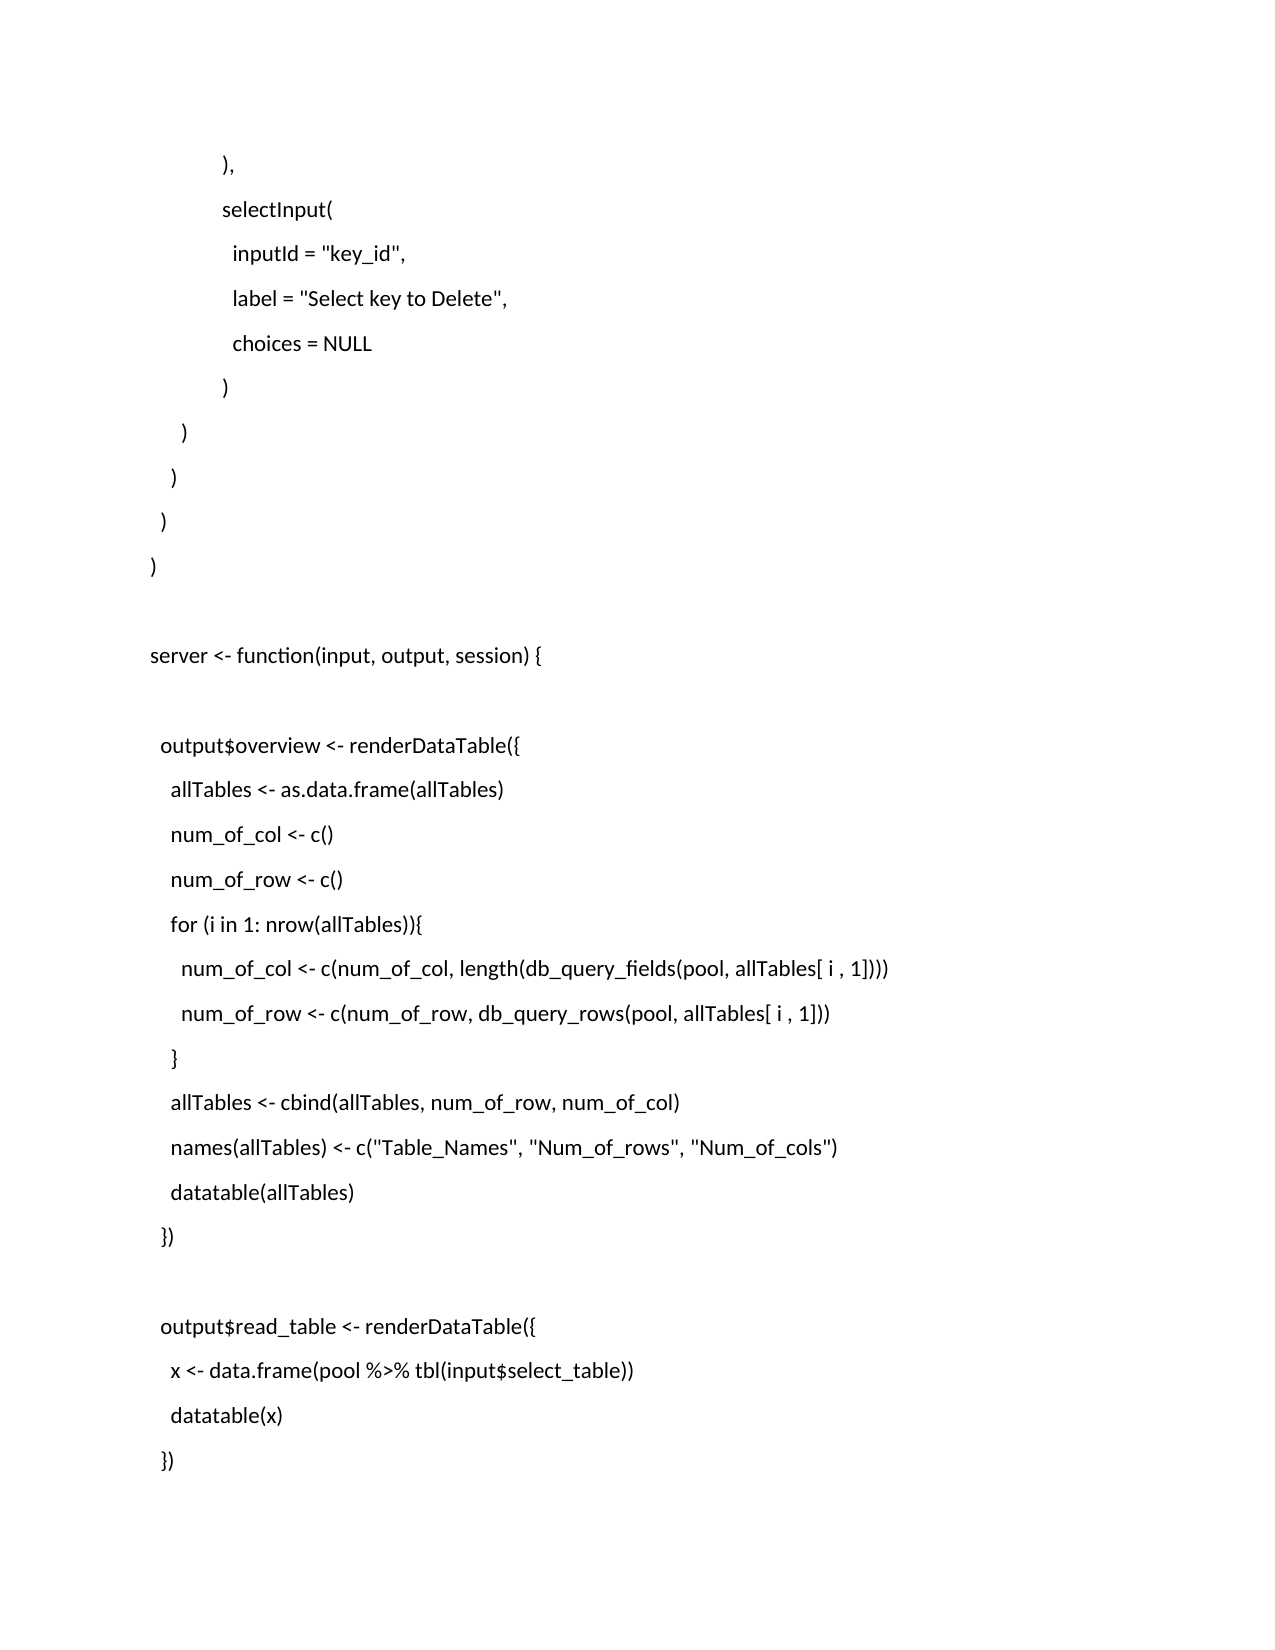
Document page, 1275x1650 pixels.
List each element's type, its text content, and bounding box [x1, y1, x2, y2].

text ) [150, 552, 1125, 580]
text datatable(x) [150, 1401, 1125, 1429]
text x <- data.frame(pool %>% tbl(input$select_table)) [150, 1357, 1125, 1384]
text ) [150, 507, 1125, 536]
text allTables <- cbind(allTables, num_of_row, num_of_col) [150, 1088, 1125, 1116]
text ) [150, 463, 1125, 491]
text server <- function(input, output, session) { [150, 642, 1125, 669]
text num_of_col <- c(num_of_col, length(db_query_fields(pool, allTables[ i , 1]))) [150, 954, 1125, 982]
text choices = NULL [150, 329, 1125, 357]
text } [150, 1044, 1125, 1072]
text datatable(allTables) [150, 1178, 1125, 1206]
text label = "Select key to Delete", [150, 284, 1125, 312]
text for (i in 1: nrow(allTables)){ [150, 910, 1125, 938]
text inputId = "key_id", [150, 239, 1125, 267]
text names(allTables) <- c("Table_Names", "Num_of_rows", "Num_of_cols") [150, 1133, 1125, 1161]
text selectInput( [150, 195, 1125, 223]
text num_of_row <- c() [150, 865, 1125, 893]
text ), [150, 150, 1125, 178]
text num_of_col <- c() [150, 820, 1125, 848]
text output$read_table <- renderDataTable({ [150, 1312, 1125, 1340]
text ) [150, 418, 1125, 446]
text output$overview <- renderDataTable({ [150, 731, 1125, 759]
text }) [150, 1446, 1125, 1474]
text allTables <- as.data.frame(allTables) [150, 776, 1125, 804]
text ) [150, 373, 1125, 401]
text num_of_row <- c(num_of_row, db_query_rows(pool, allTables[ i , 1])) [150, 999, 1125, 1027]
text }) [150, 1222, 1125, 1251]
